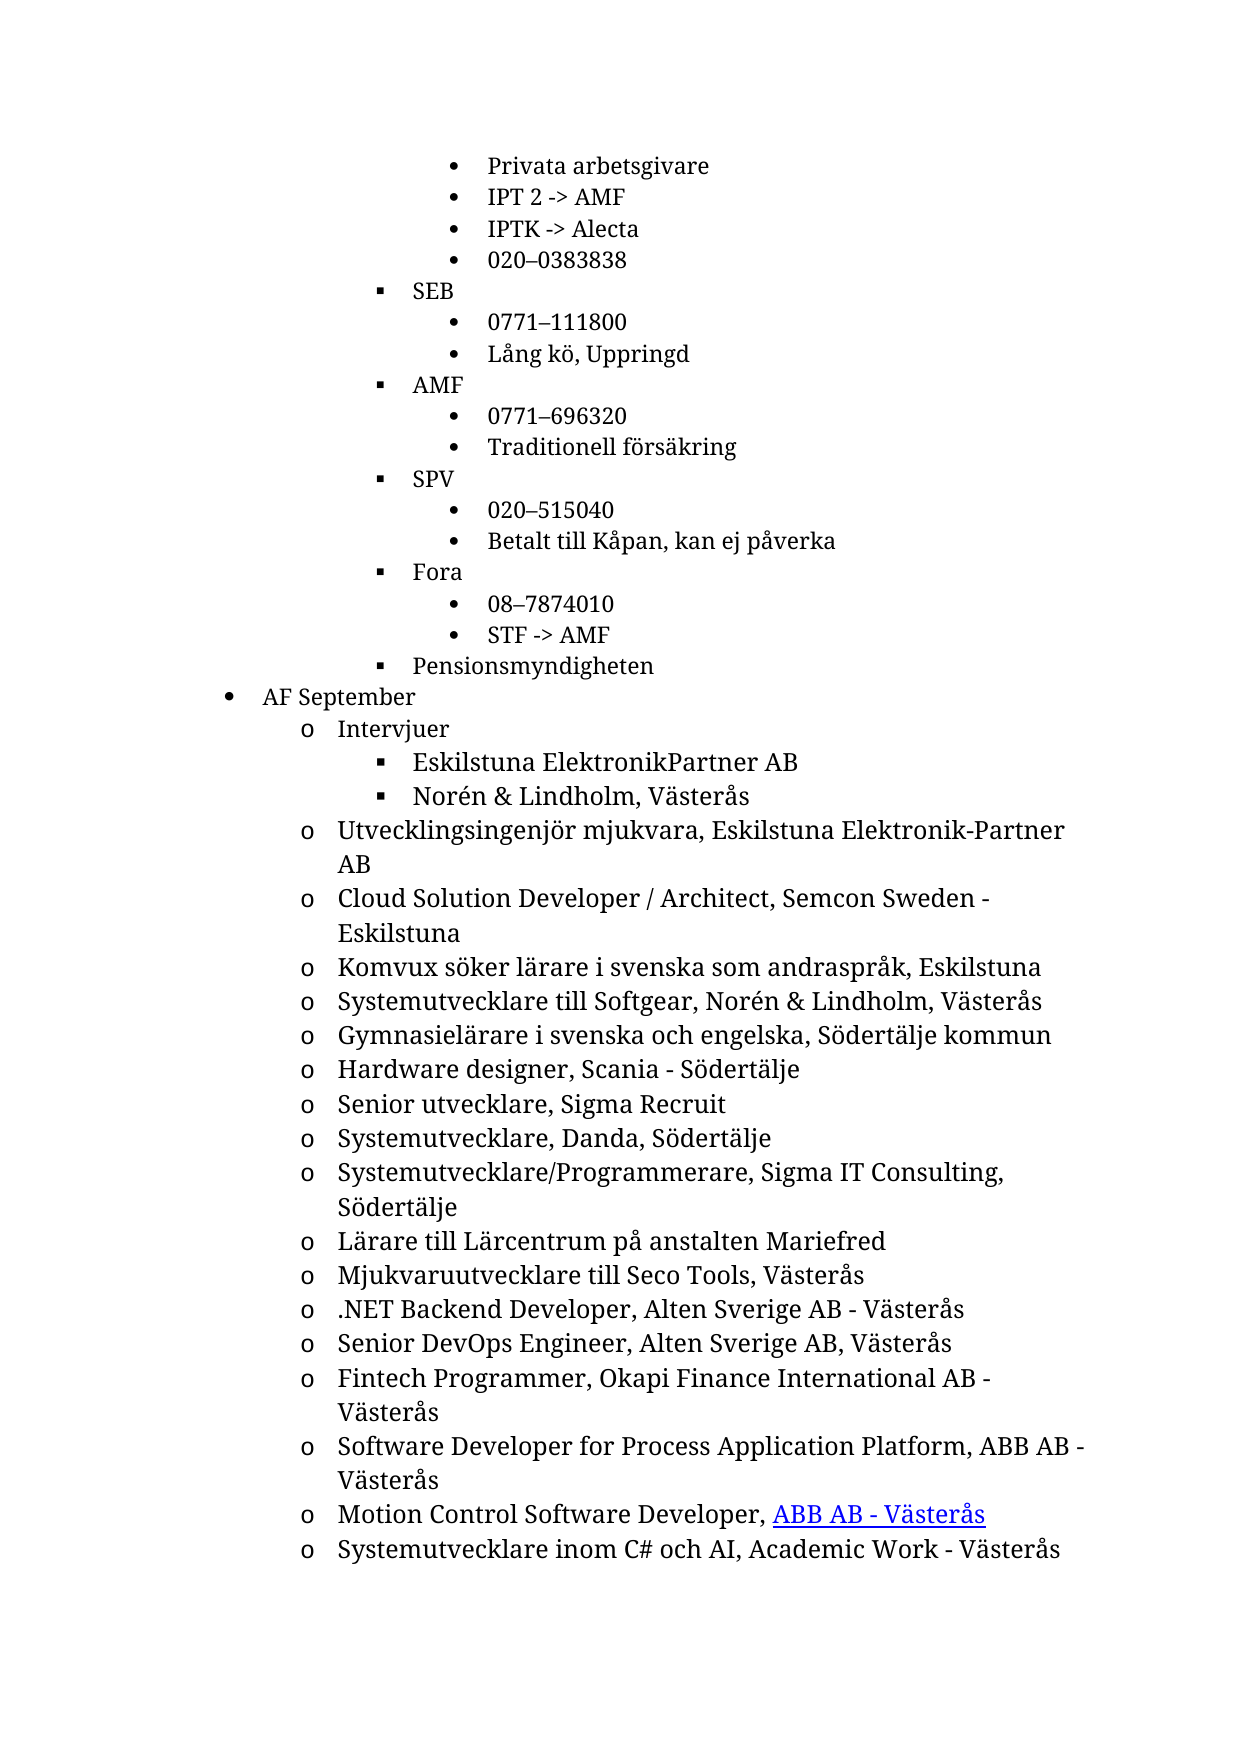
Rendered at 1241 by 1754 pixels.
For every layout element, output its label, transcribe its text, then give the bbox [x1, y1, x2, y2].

list 08–7874010 [450, 587, 1090, 619]
list Systemutvecklare till Softgear, Norén & Lindholm, Västerås [300, 983, 1090, 1018]
list Senior DevOps Engineer, Alten Sverige AB, Västerås [300, 1326, 1090, 1360]
list Systemutvecklare inom C# och AI, Academic Work - Västerås [300, 1531, 1090, 1566]
list Systemutvecklare/Programmerare, Sigma IT Consulting, Södertälje [300, 1155, 1090, 1223]
list Utvecklingsingenjör mjukvara, Eskilstuna Elektronik-Partner AB [300, 813, 1090, 881]
list Privata arbetsgivare [450, 150, 1090, 181]
list Komvux söker lärare i svenska som andraspråk, Eskilstuna [300, 949, 1090, 983]
list Norén & Lindholm, Västerås [375, 778, 1090, 813]
list Software Developer for Process Application Platform, ABB AB - Västerås [300, 1429, 1090, 1497]
list 020–0383838 [450, 244, 1090, 275]
list 0771–696320 [450, 400, 1090, 431]
list Mjukvaruutvecklare till Seco Tools, Västerås [300, 1257, 1090, 1292]
list Motion Control Software Developer, ABB AB - Västerås [300, 1497, 1090, 1531]
list SPV [375, 462, 1090, 494]
list Intervjuer [300, 712, 1090, 744]
list Systemutvecklare, Danda, Södertälje [300, 1121, 1090, 1155]
list Traditionell försäkring [450, 431, 1090, 462]
list Lång kö, Uppringd [450, 337, 1090, 369]
list .NET Backend Developer, Alten Sverige AB - Västerås [300, 1292, 1090, 1326]
list Cloud Solution Developer / Architect, Semcon Sweden - Eskilstuna [300, 881, 1090, 949]
list 020–515040 [450, 494, 1090, 525]
list Fora [375, 556, 1090, 587]
list Hardware designer, Scania - Södertälje [300, 1052, 1090, 1086]
list Eskilstuna ElektronikPartner AB [375, 744, 1090, 778]
list STF -> AMF [450, 619, 1090, 650]
list AMF [375, 369, 1090, 400]
list Pensionsmyndigheten [375, 650, 1090, 681]
list SEB [375, 275, 1090, 306]
list IPT 2 -> AMF [450, 181, 1090, 212]
list Senior utvecklare, Sigma Recruit [300, 1086, 1090, 1121]
list Lärare till Lärcentrum på anstalten Mariefred [300, 1223, 1090, 1257]
list Gymnasielärare i svenska och engelska, Södertälje kommun [300, 1018, 1090, 1052]
list AF September [225, 681, 1090, 712]
list Betalt till Kåpan, kan ej påverka [450, 525, 1090, 556]
list IPTK -> Alecta [450, 212, 1090, 244]
list 0771–111800 [450, 306, 1090, 337]
list Fintech Programmer, Okapi Finance International AB - Västerås [300, 1360, 1090, 1429]
